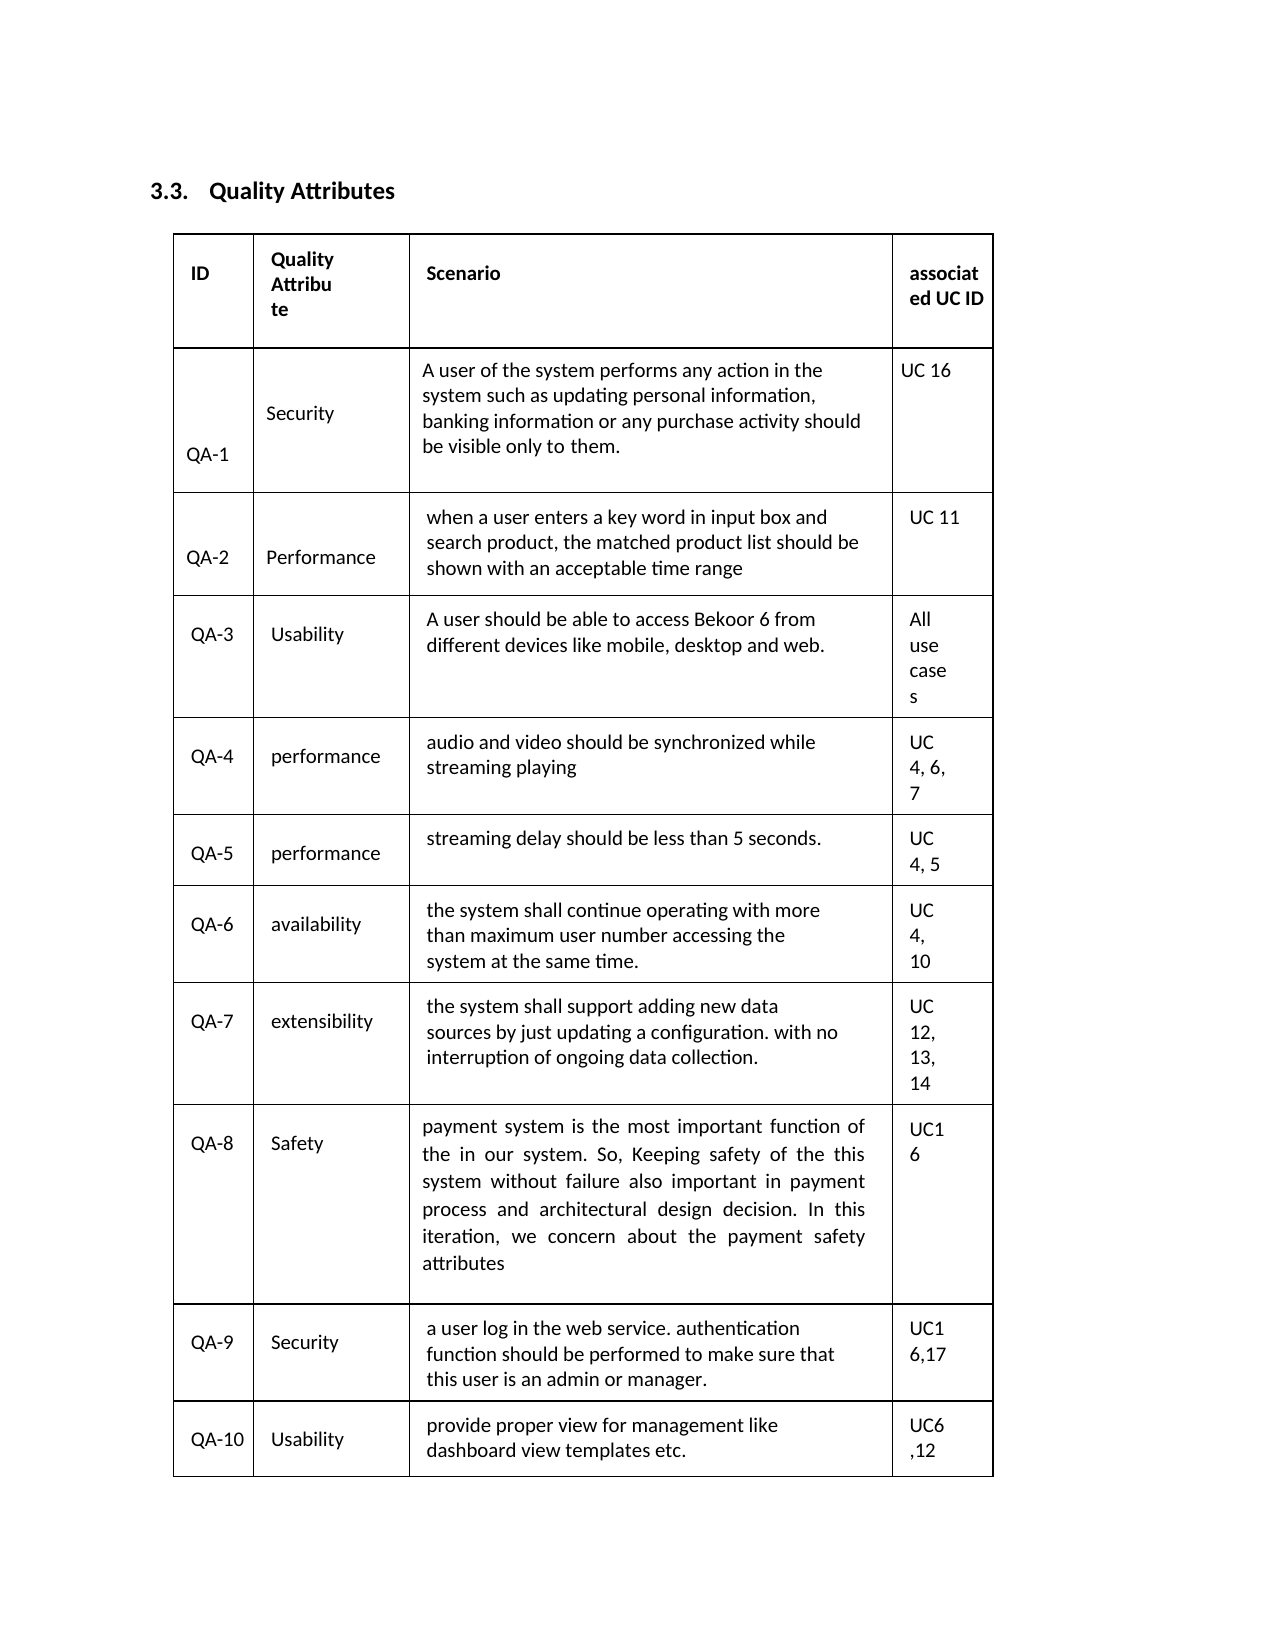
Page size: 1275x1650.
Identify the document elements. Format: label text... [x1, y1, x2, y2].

table_cell the system shall support adding new data sources by just updating a configuration. with no interruption of ongoing data collection. [410, 983, 892, 1104]
table_cell the system shall continue operating with more than maximum user number accessing the system at the same time. [410, 886, 892, 982]
table_cell UC 4, 5 [893, 815, 992, 885]
table_cell UC 16 [893, 349, 992, 492]
table_cell Usability [254, 596, 409, 717]
table_header ID [174, 235, 253, 347]
table_cell when a user enters a key word in input box and search product, the matched product list should be shown with an acceptable time range [410, 493, 892, 594]
table_cell QA-5 [174, 815, 253, 885]
table_cell QA-3 [174, 596, 253, 717]
table_cell QA-1 [174, 349, 253, 492]
table_cell performance [254, 718, 409, 813]
table_cell UC6,12 [893, 1402, 992, 1476]
table_cell performance [254, 815, 409, 885]
table_cell extensibility [254, 983, 409, 1104]
table_cell UC16,17 [893, 1305, 992, 1400]
table_cell A user should be able to access Bekoor 6 from different devices like mobile, desktop and web. [410, 596, 892, 717]
table_cell QA-6 [174, 886, 253, 982]
text Quality Attributes [150, 175, 1102, 206]
table_cell UC16 [893, 1105, 992, 1303]
table_cell UC 4, 10 [893, 886, 992, 982]
table_cell QA-9 [174, 1305, 253, 1400]
table_cell QA-10 [174, 1402, 253, 1476]
table_cell Security [254, 1305, 409, 1400]
table_cell Safety [254, 1105, 409, 1303]
table_cell audio and video should be synchronized while streaming playing [410, 718, 892, 813]
table_cell UC 12, 13, 14 [893, 983, 992, 1104]
table_cell a user log in the web service. authentication function should be performed to make sure that this user is an admin or manager. [410, 1305, 892, 1400]
table_header associated UC ID [893, 235, 992, 347]
table_cell QA-2 [174, 493, 253, 594]
table_cell Usability [254, 1402, 409, 1476]
table_cell QA-7 [174, 983, 253, 1104]
table_cell payment system is the most important function of the in our system. So, Keeping safety of the this system without failure also important in payment process and architectural design decision. In this iteration, we concern about the payment safety attributes [410, 1105, 892, 1303]
table_cell QA-4 [174, 718, 253, 813]
table_cell Performance [254, 493, 409, 594]
table_cell QA-8 [174, 1105, 253, 1303]
table_cell Security [254, 349, 409, 492]
table_cell streaming delay should be less than 5 seconds. [410, 815, 892, 885]
table_cell A user of the system performs any action in the system such as updating personal information, banking information or any purchase activity should be visible only to them. [410, 349, 892, 492]
table_cell All use cases [893, 596, 992, 717]
table_cell provide proper view for management like dashboard view templates etc. [410, 1402, 892, 1476]
table_cell UC 4, 6, 7 [893, 718, 992, 813]
table_cell UC 11 [893, 493, 992, 594]
table_header Quality Attribute [254, 235, 409, 347]
table_cell availability [254, 886, 409, 982]
table_header Scenario [410, 235, 892, 347]
